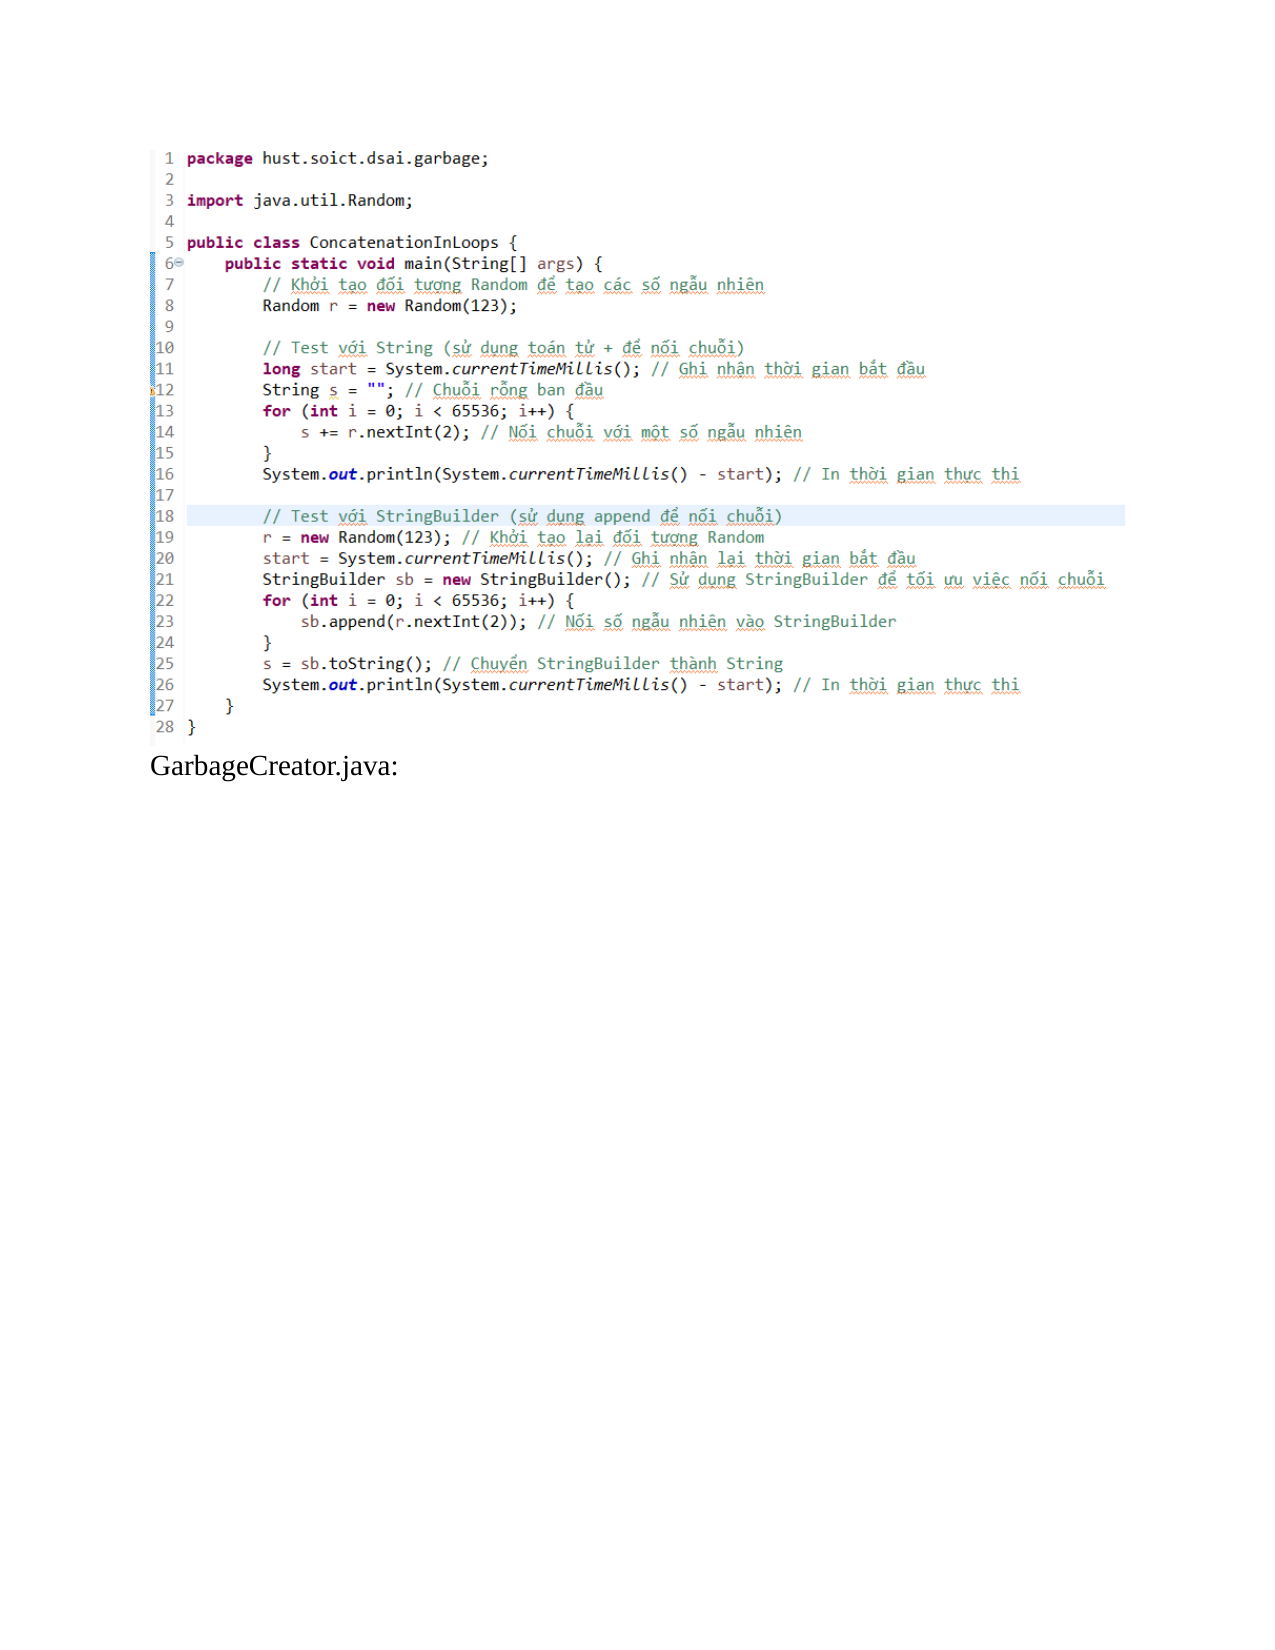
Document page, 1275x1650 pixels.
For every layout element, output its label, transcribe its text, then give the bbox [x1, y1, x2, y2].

text GarbageCreator.java: [150, 746, 1125, 782]
picture [150, 150, 1125, 746]
